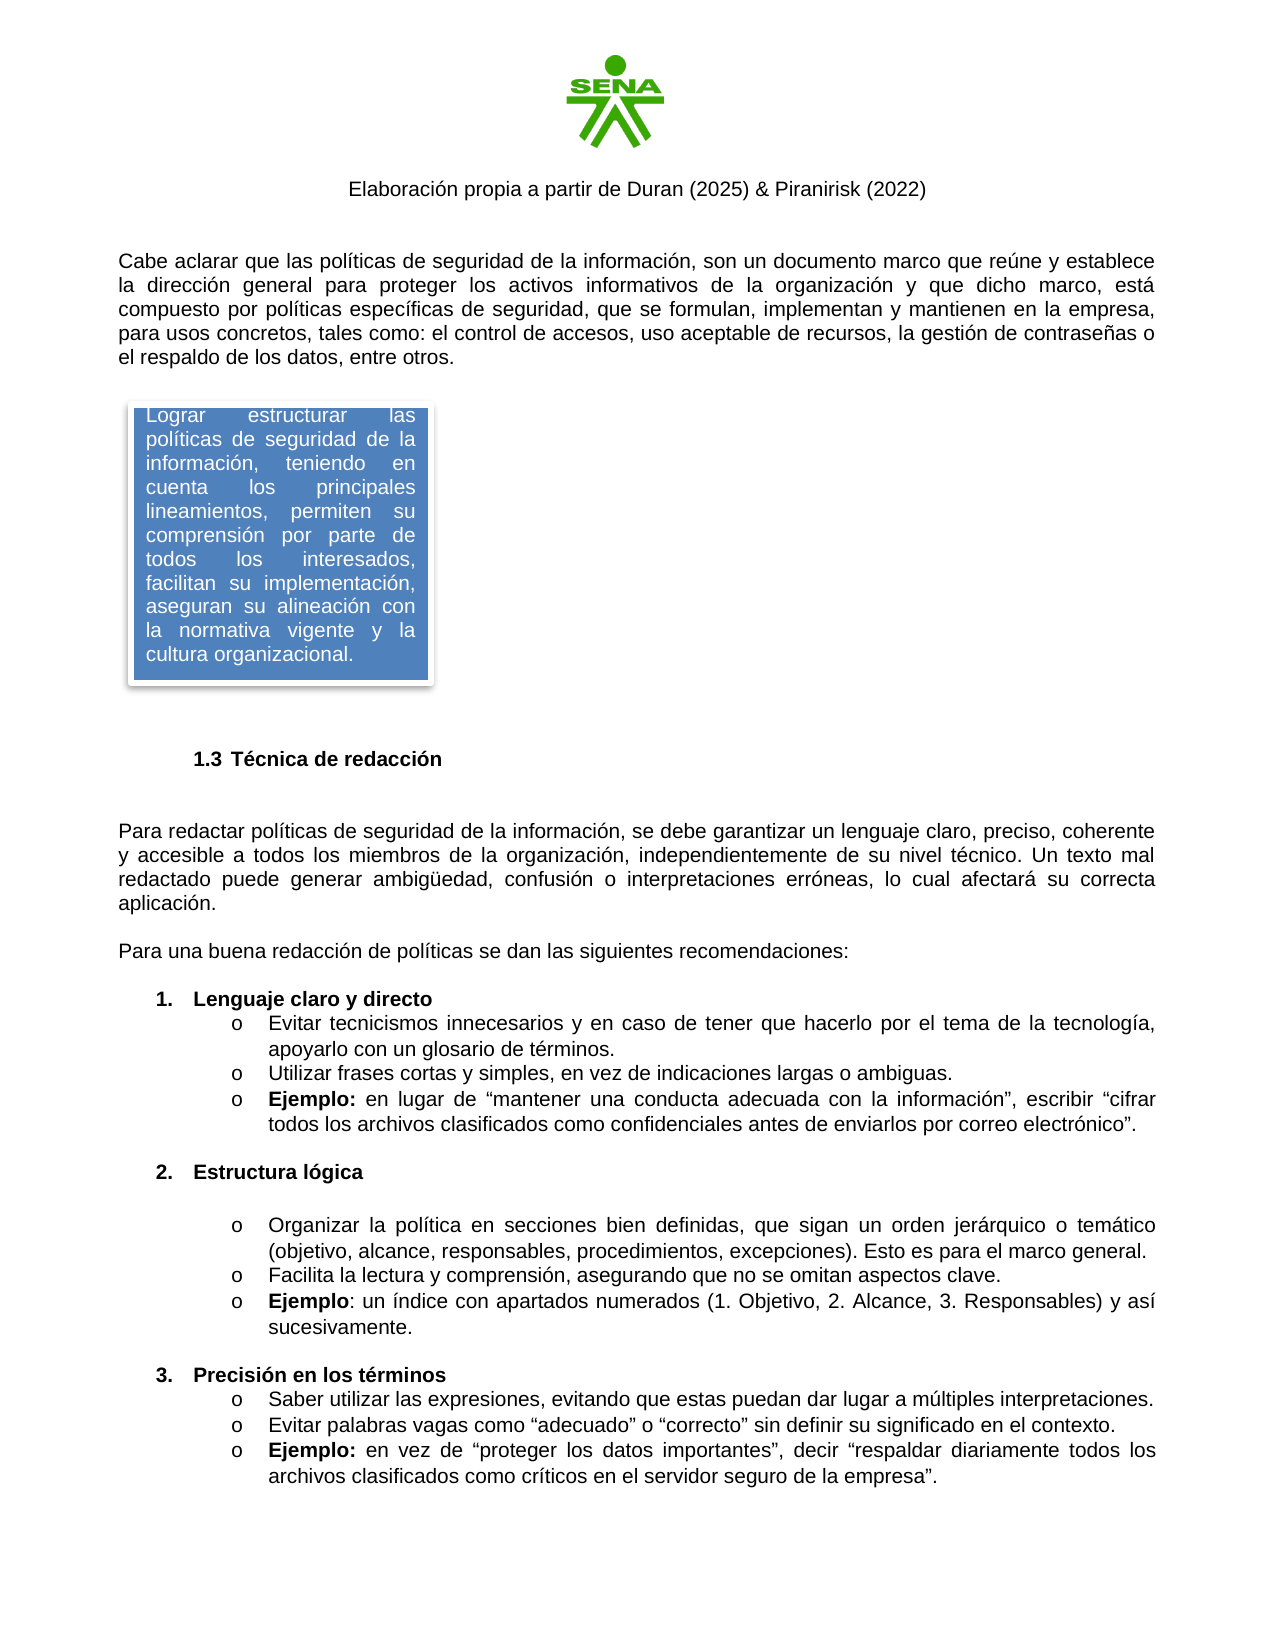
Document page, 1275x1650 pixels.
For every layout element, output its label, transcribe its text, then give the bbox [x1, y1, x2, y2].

text Para redactar políticas de seguridad de la información, se debe garantizar un lenguaje claro, preciso, coherente y accesible a todos los miembros de la organización, independientemente de su nivel técnico. Un texto mal redactado puede generar ambigüedad, confusión o interpretaciones erróneas, lo cual afectará su correcta aplicación. [118, 819, 1157, 915]
list Ejemplo: en lugar de “mantener una conducta adecuada con la información”, escribir “cifrar todos los archivos clasificados como confidenciales antes de enviarlos por correo electrónico”. [231, 1086, 1157, 1136]
list Evitar palabras vagas como “adecuado” o “correcto” sin definir su significado en el contexto. [231, 1471, 1157, 1497]
picture [566, 55, 664, 148]
list Facilita la lectura y comprensión, asegurando que no se omitan aspectos clave. [231, 1292, 1157, 1318]
list Evitar tecnicismos innecesarios y en caso de tener que hacerlo por el tema de la tecnología, apoyarlo con un glosario de términos. [231, 1011, 1157, 1061]
list Ejemplo: un índice con apartados numerados (1. Objetivo, 2. Alcance, 3. Responsables) y así sucesivamente. [231, 1347, 1157, 1397]
text Cabe aclarar que las políticas de seguridad de la información, son un documento marco que reúne y establece la dirección general para proteger los activos informativos de la organización y que dicho marco, está compuesto por políticas específicas de seguridad, que se formulan, implementan y mantienen en la empresa, para usos concretos, tales como: el control de accesos, uso aceptable de recursos, la gestión de contraseñas o el respaldo de los datos, entre otros. [118, 249, 1157, 369]
text Elaboración propia a partir de Duran (2025) & Piranirisk (2022) [118, 177, 1157, 201]
text Para una buena redacción de políticas se dan las siguientes recomendaciones: [118, 939, 1157, 963]
list Organizar la política en secciones bien definidas, que sigan un orden jerárquico o temático (objetivo, alcance, responsables, procedimientos, excepciones). Esto es para el marco general. [231, 1213, 1157, 1263]
list Lenguaje claro y directo [156, 987, 1157, 1011]
list Saber utilizar las expresiones, evitando que estas puedan dar lugar a múltiples interpretaciones. [231, 1445, 1157, 1471]
list Utilizar frases cortas y simples, en vez de indicaciones largas o ambiguas. [231, 1061, 1157, 1086]
list Precisión en los términos [156, 1421, 1157, 1445]
list Técnica de redacción [193, 747, 1157, 771]
list Estructura lógica [156, 1160, 1157, 1184]
